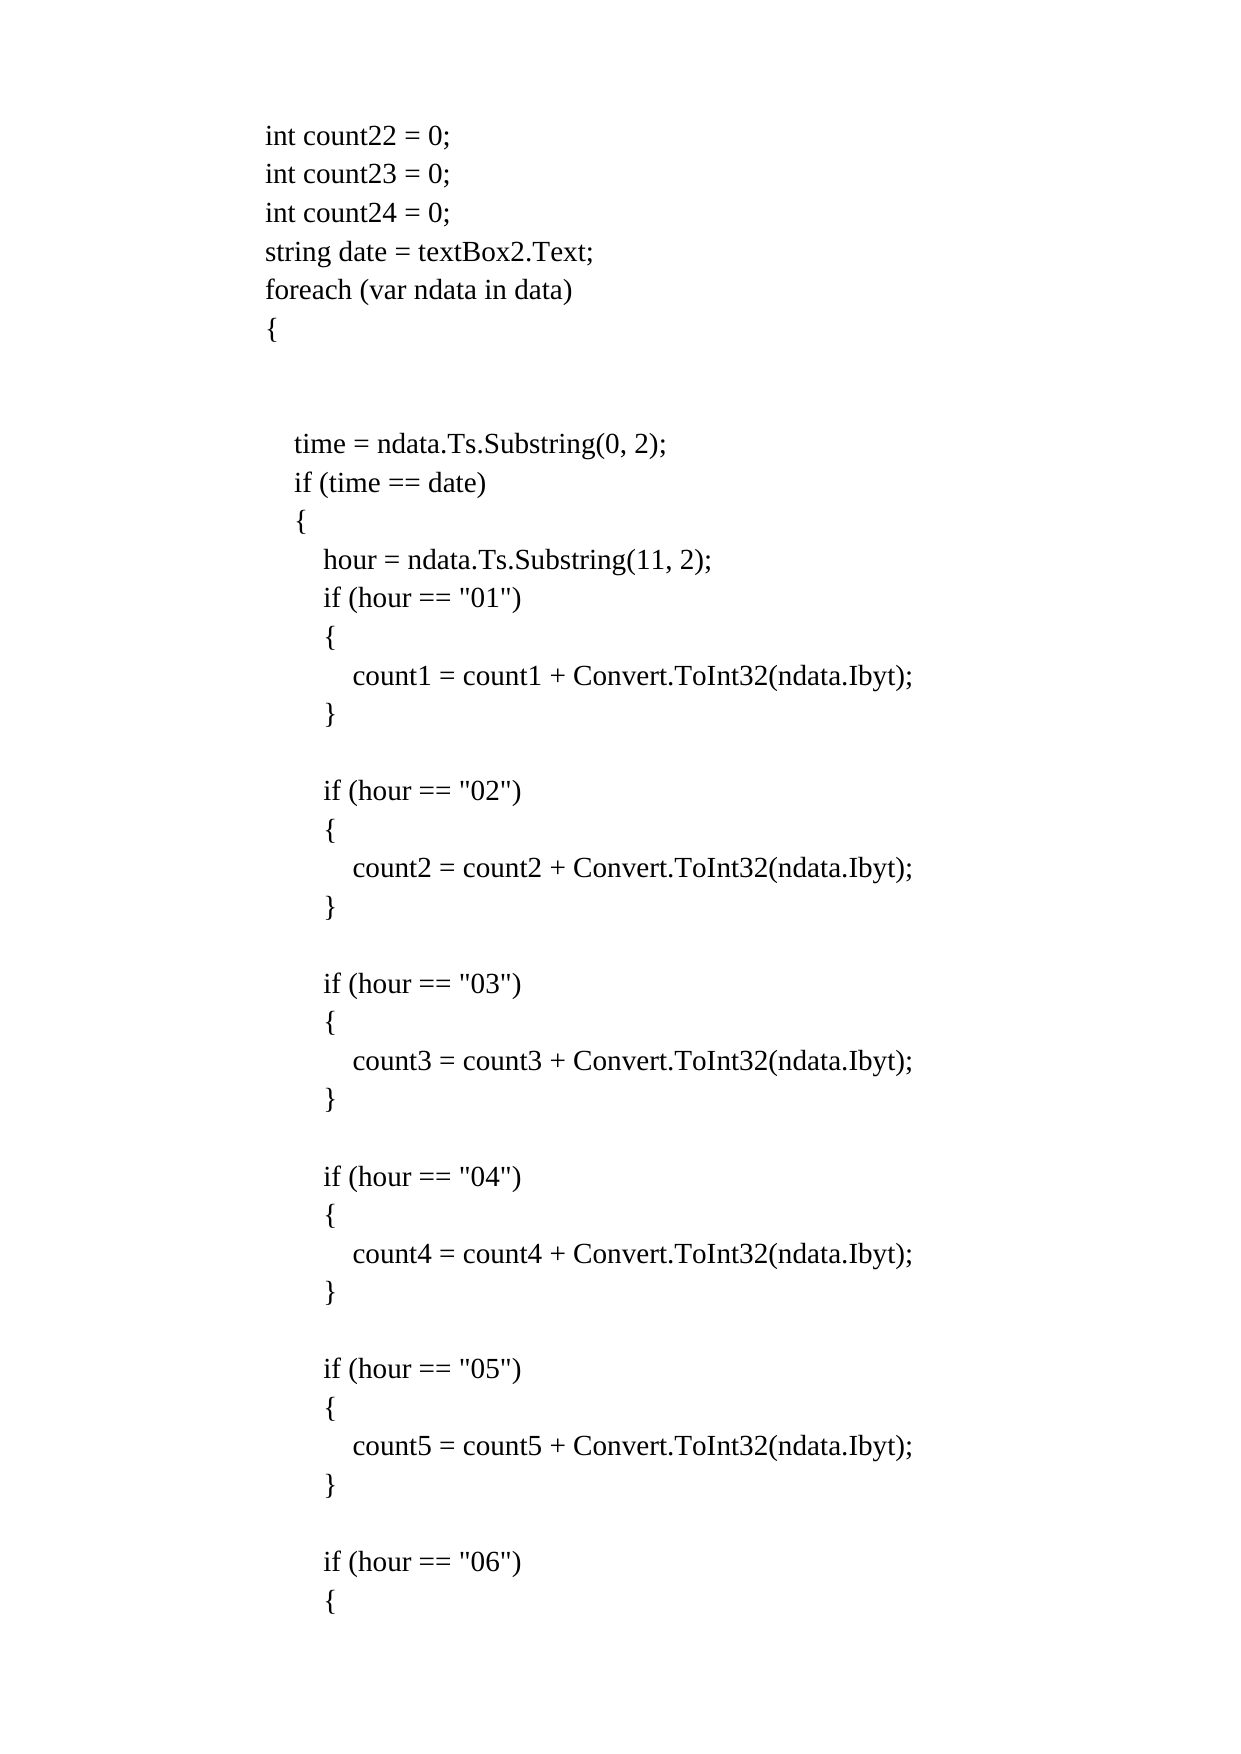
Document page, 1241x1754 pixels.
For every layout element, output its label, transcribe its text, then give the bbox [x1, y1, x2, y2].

text } [177, 1274, 1152, 1308]
text if (hour == "05") [177, 1351, 1152, 1385]
text { [177, 1197, 1152, 1231]
text int count24 = 0; [177, 195, 1152, 229]
text count4 = count4 + Convert.ToInt32(ndata.Ibyt); [177, 1236, 1152, 1269]
text int count23 = 0; [177, 157, 1152, 190]
text { [177, 812, 1152, 845]
text } [177, 1467, 1152, 1501]
text { [177, 1390, 1152, 1423]
text if (hour == "02") [177, 773, 1152, 807]
text if (hour == "03") [177, 966, 1152, 999]
text { [177, 619, 1152, 653]
text int count22 = 0; [177, 118, 1152, 152]
text if (hour == "01") [177, 581, 1152, 614]
text if (hour == "04") [177, 1159, 1152, 1192]
text { [177, 311, 1152, 344]
text if (time == date) [177, 465, 1152, 498]
text { [177, 1583, 1152, 1616]
text hour = ndata.Ts.Substring(11, 2); [177, 542, 1152, 576]
text foreach (var ndata in data) [177, 272, 1152, 306]
text time = ndata.Ts.Substring(0, 2); [177, 426, 1152, 460]
text } [177, 696, 1152, 730]
text { [177, 1004, 1152, 1038]
text if (hour == "06") [177, 1544, 1152, 1578]
text } [177, 889, 1152, 922]
text count3 = count3 + Convert.ToInt32(ndata.Ibyt); [177, 1043, 1152, 1077]
text count2 = count2 + Convert.ToInt32(ndata.Ibyt); [177, 850, 1152, 884]
text count5 = count5 + Convert.ToInt32(ndata.Ibyt); [177, 1428, 1152, 1462]
text count1 = count1 + Convert.ToInt32(ndata.Ibyt); [177, 658, 1152, 691]
text { [177, 503, 1152, 537]
text string date = textBox2.Text; [177, 234, 1152, 267]
text } [177, 1082, 1152, 1115]
